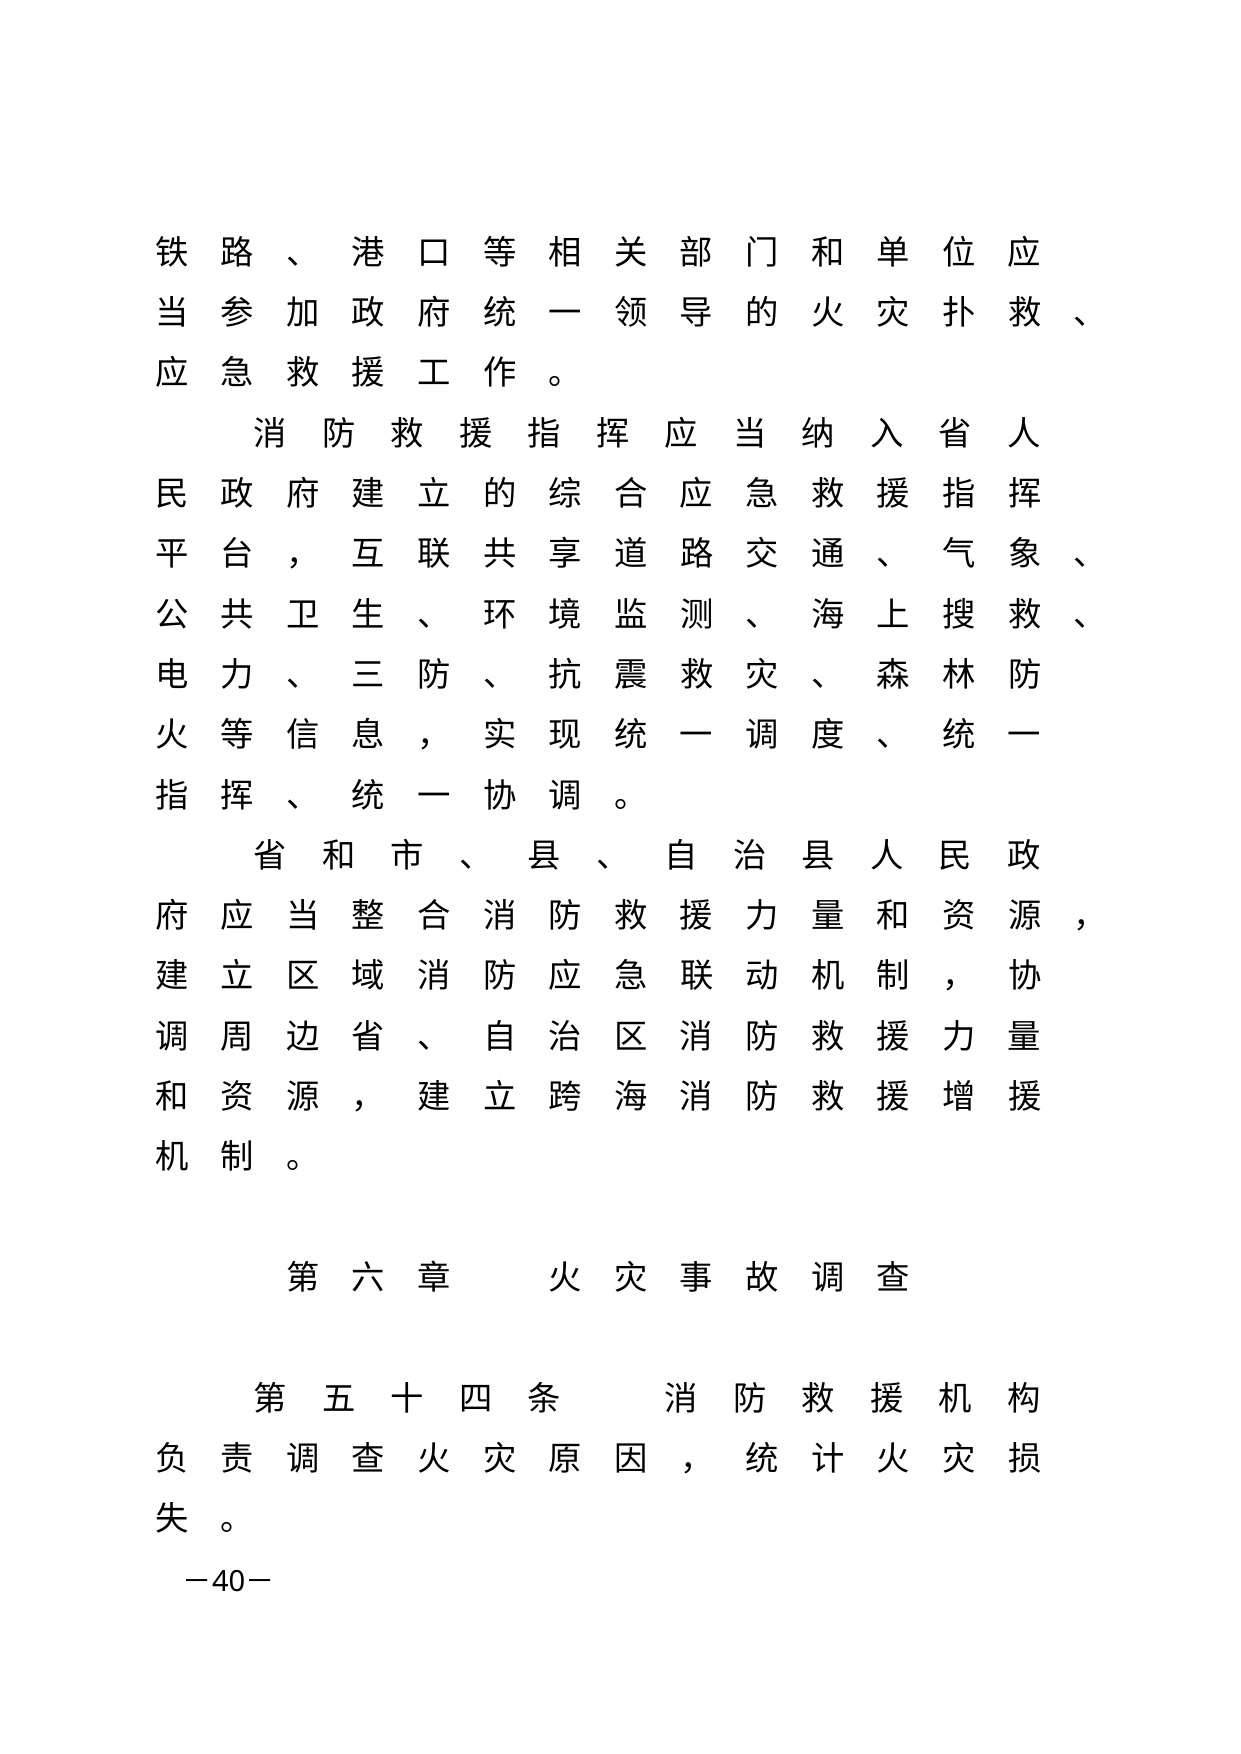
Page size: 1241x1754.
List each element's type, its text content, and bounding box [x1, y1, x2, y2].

text 消防救援指挥应当纳入省人民政府建立的综合应急救援指挥平台，互联共享道路交通、气象、公共卫生、环境监测、海上搜救、电力、三防、抗震救灾、森林防火等信息，实现统一调度、统一指挥、统一协调。 [155, 400, 1073, 823]
text 省和市、县、自治县人民政府应当整合消防救援力量和资源，建立区域消防应急联动机制，协调周边省、自治区消防救援力量和资源，建立跨海消防救援增援机制。 [155, 823, 1073, 1184]
text 第五十三条 驻琼部队、供水、供电、燃气、通信、医疗、环卫、环境保护、气象、民航、铁路、港口等相关部门和单位应当参加政府统一领导的火灾扑救、应急救援工作。 [155, 219, 1073, 400]
text 第五十四条 消防救援机构负责调查火灾原因，统计火灾损失。 [155, 1365, 1073, 1546]
text 第六章 火灾事故调查 [155, 1245, 1073, 1305]
